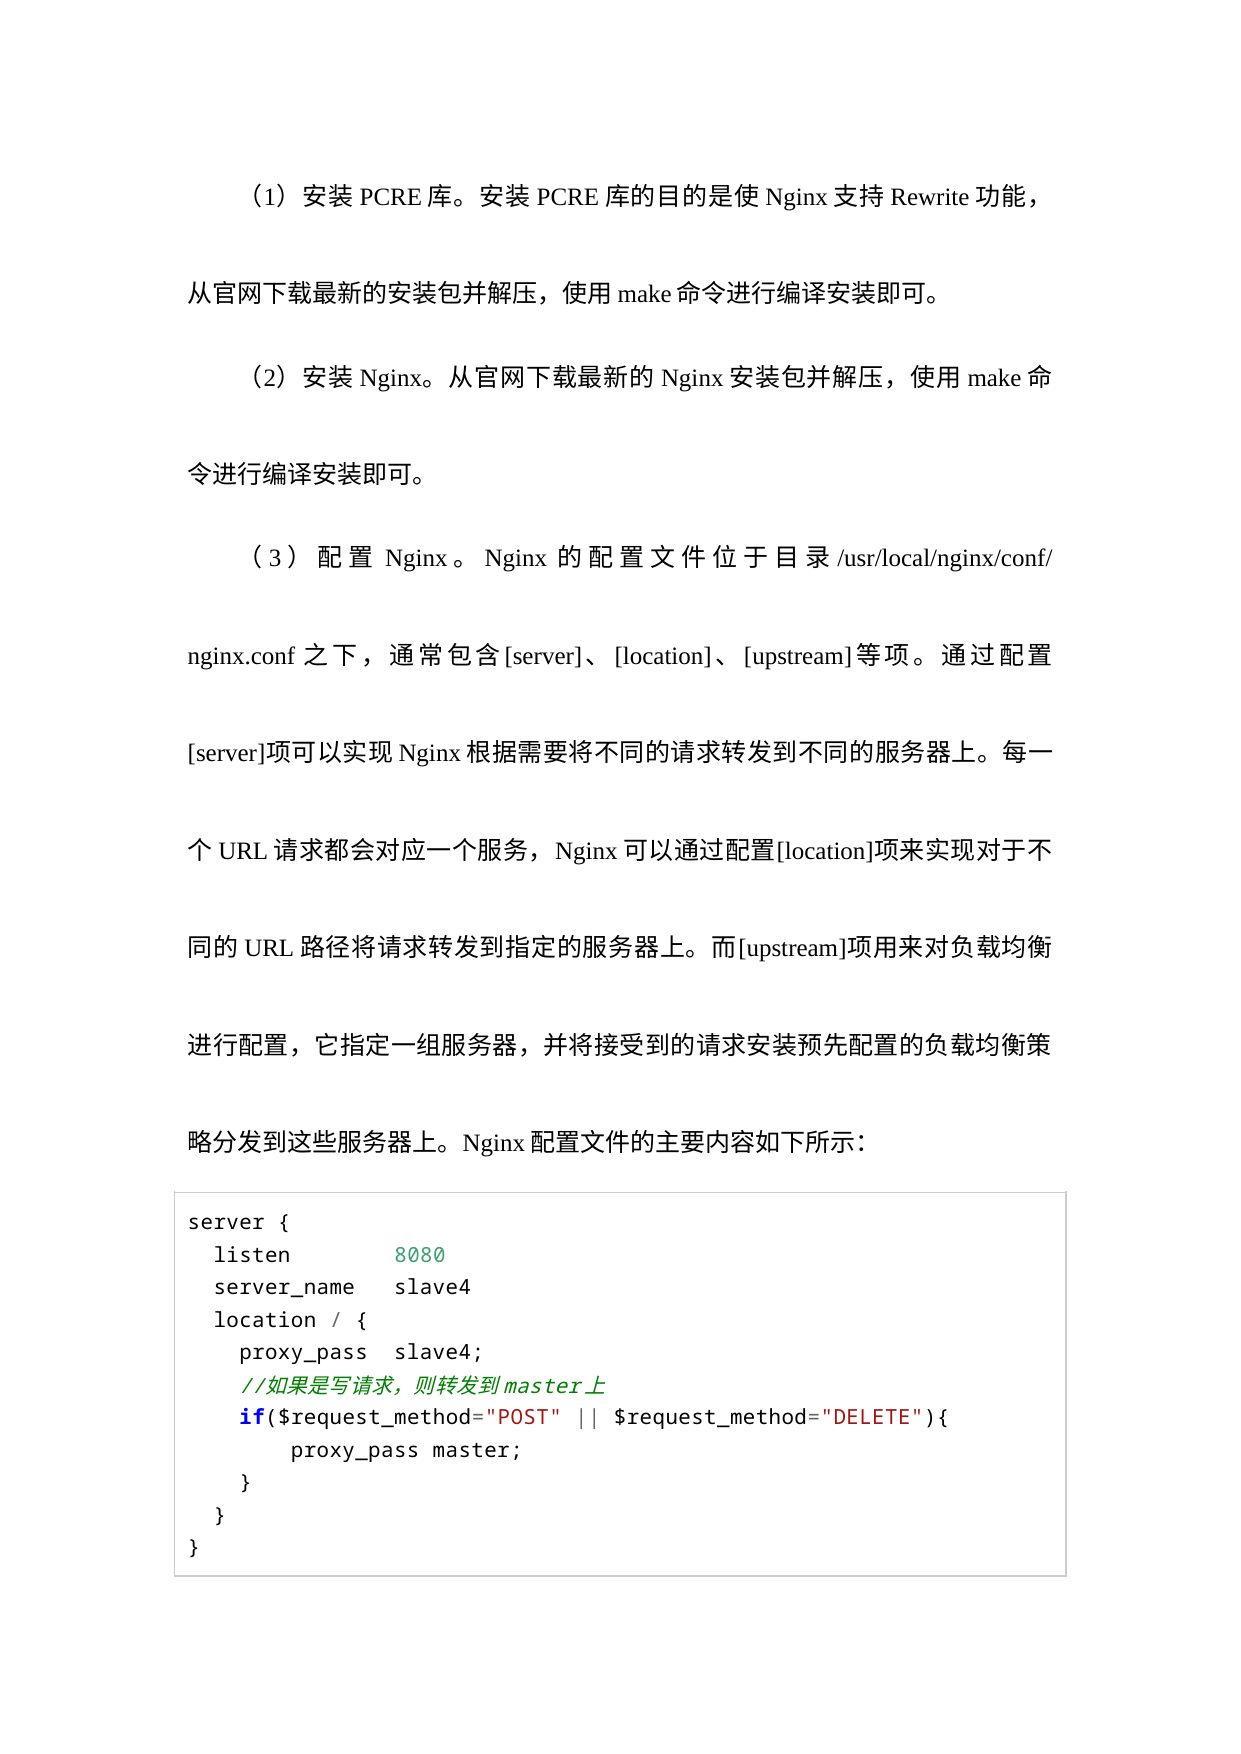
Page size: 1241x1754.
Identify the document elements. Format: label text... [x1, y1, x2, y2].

text listen 8080 [187, 1238, 1053, 1270]
text proxy_pass master; [187, 1433, 1053, 1465]
text （3）配置Nginx。Nginx的配置文件位于目录/usr/local/nginx/conf/nginx.conf之下，通常包含[server]、[location]、[upstream]等项。通过配置[server]项可以实现Nginx根据需要将不同的请求转发到不同的服务器上。每一个URL请求都会对应一个服务，Nginx可以通过配置[location]项来实现对于不同的URL路径将请求转发到指定的服务器上。而[upstream]项用来对负载均衡进行配置，它指定一组服务器，并将接受到的请求安装预先配置的负载均衡策略分发到这些服务器上。Nginx配置文件的主要内容如下所示： [187, 523, 1053, 1173]
text } [175, 1516, 1065, 1575]
text } [187, 1465, 1053, 1498]
text （2）安装Nginx。从官网下载最新的Nginx安装包并解压，使用make命令进行编译安装即可。 [187, 343, 1053, 505]
text location / { [187, 1303, 1053, 1335]
text } [187, 1498, 1053, 1516]
text //如果是写请求，则转发到master上 [187, 1368, 1053, 1400]
text proxy_pass slave4; [187, 1335, 1053, 1368]
text （1）安装PCRE库。安装PCRE库的目的是使Nginx支持Rewrite功能，从官网下载最新的安装包并解压，使用make命令进行编译安装即可。 [187, 162, 1053, 324]
text if($request_method="POST" || $request_method="DELETE"){ [187, 1400, 1053, 1433]
text server_name slave4 [187, 1270, 1053, 1303]
text server { [175, 1193, 1065, 1238]
